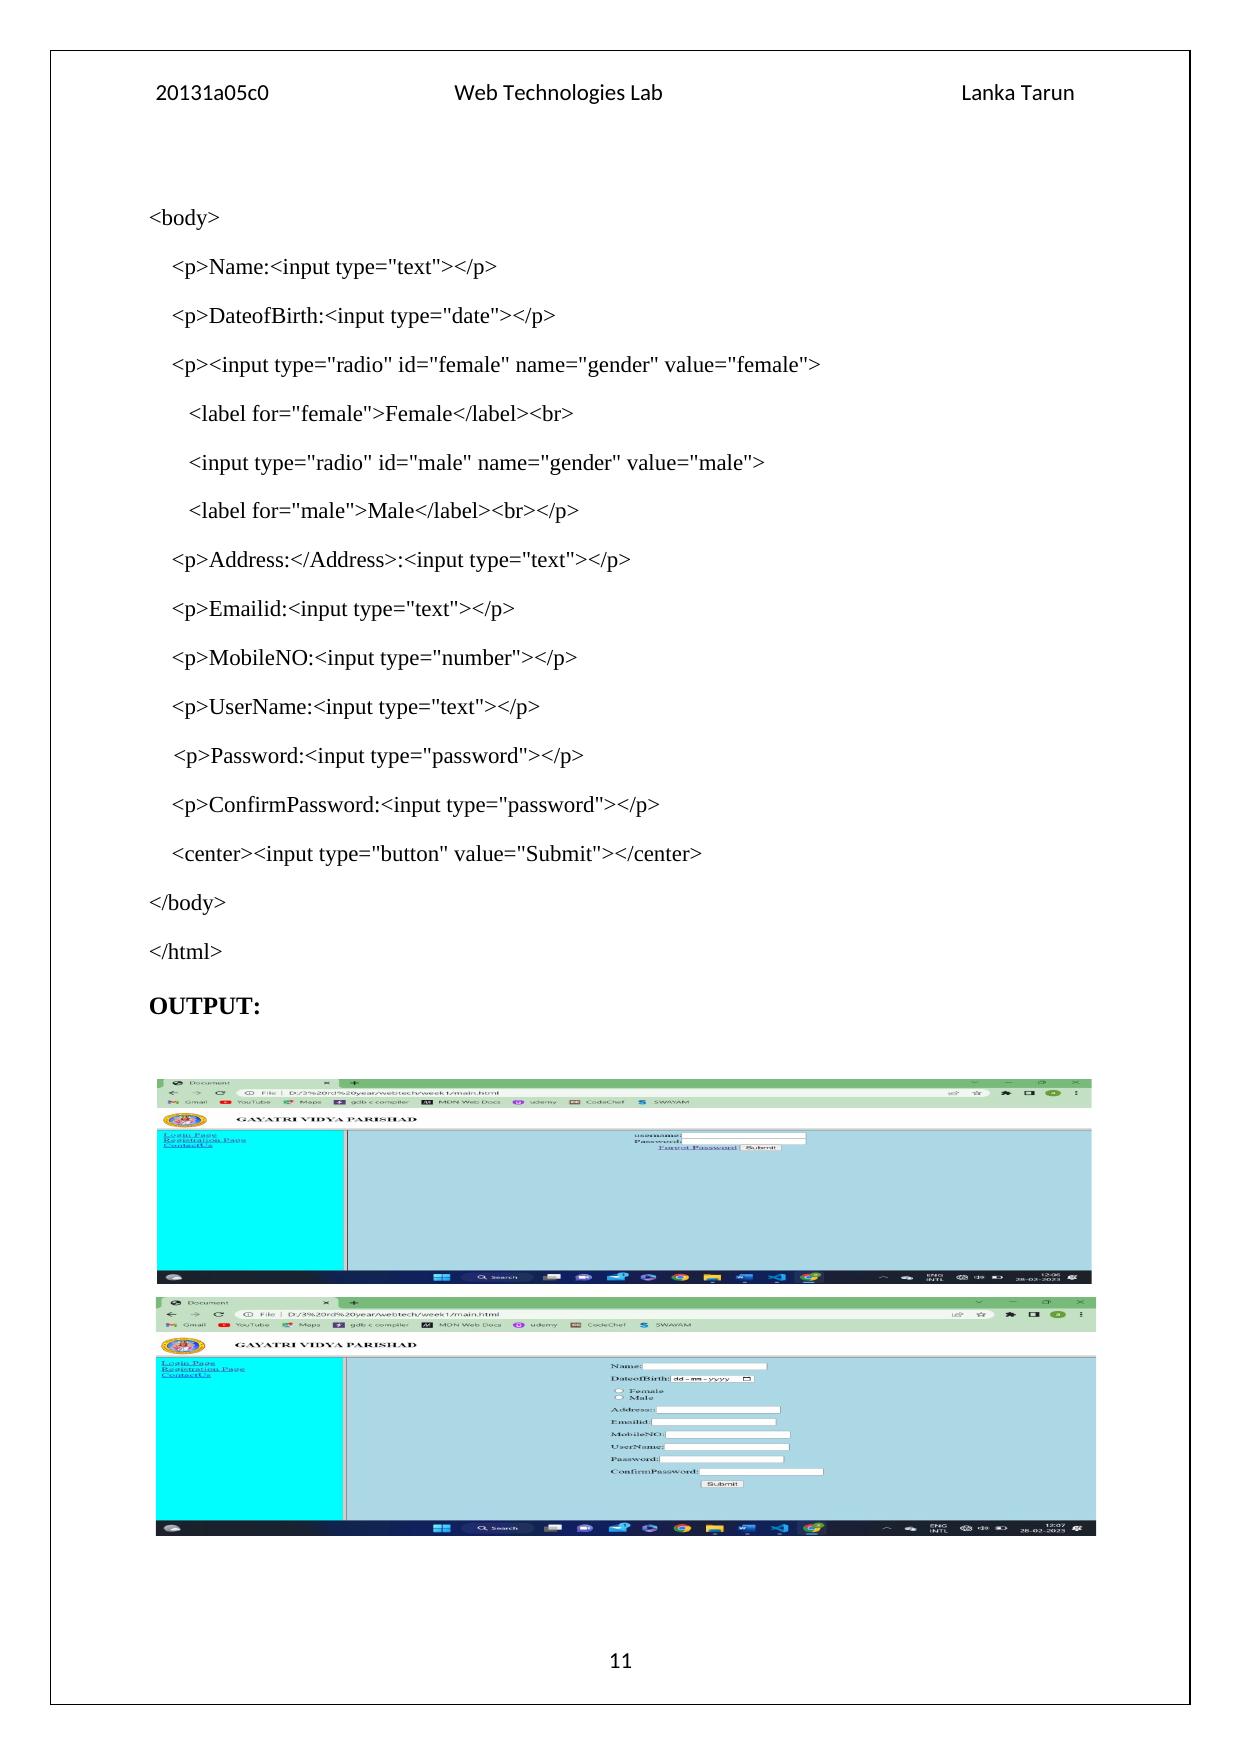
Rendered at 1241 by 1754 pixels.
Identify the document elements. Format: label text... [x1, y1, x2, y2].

text <center><input type="button" value="Submit"></center> [148, 840, 1091, 867]
text <p>ConfirmPassword:<input type="password"></p> [148, 791, 1091, 818]
text <p>Emailid:<input type="text"></p> [148, 595, 1091, 622]
text <p>Address:</Address>:<input type="text"></p> [148, 546, 1091, 573]
text <p>MobileNO:<input type="number"></p> [148, 644, 1091, 671]
text <p><input type="radio" id="female" name="gender" value="female"> [148, 351, 1091, 377]
text OUTPUT: [148, 991, 1097, 1019]
text </html> [148, 938, 1091, 964]
text <label for="male">Male</label><br></p> [148, 497, 1091, 524]
text <label for="female">Female</label><br> [148, 399, 1091, 426]
text <p>Password:<input type="password"></p> [173, 742, 1091, 769]
text <p>DateofBirth:<input type="date"></p> [148, 302, 1091, 328]
text <body> [148, 204, 1091, 230]
picture [157, 1079, 1092, 1284]
text <p>UserName:<input type="text"></p> [148, 693, 1091, 720]
picture [155, 1297, 1097, 1536]
text <p>Name:<input type="text"></p> [148, 253, 1091, 279]
text </body> [148, 889, 1091, 916]
text <input type="radio" id="male" name="gender" value="male"> [148, 448, 1091, 475]
